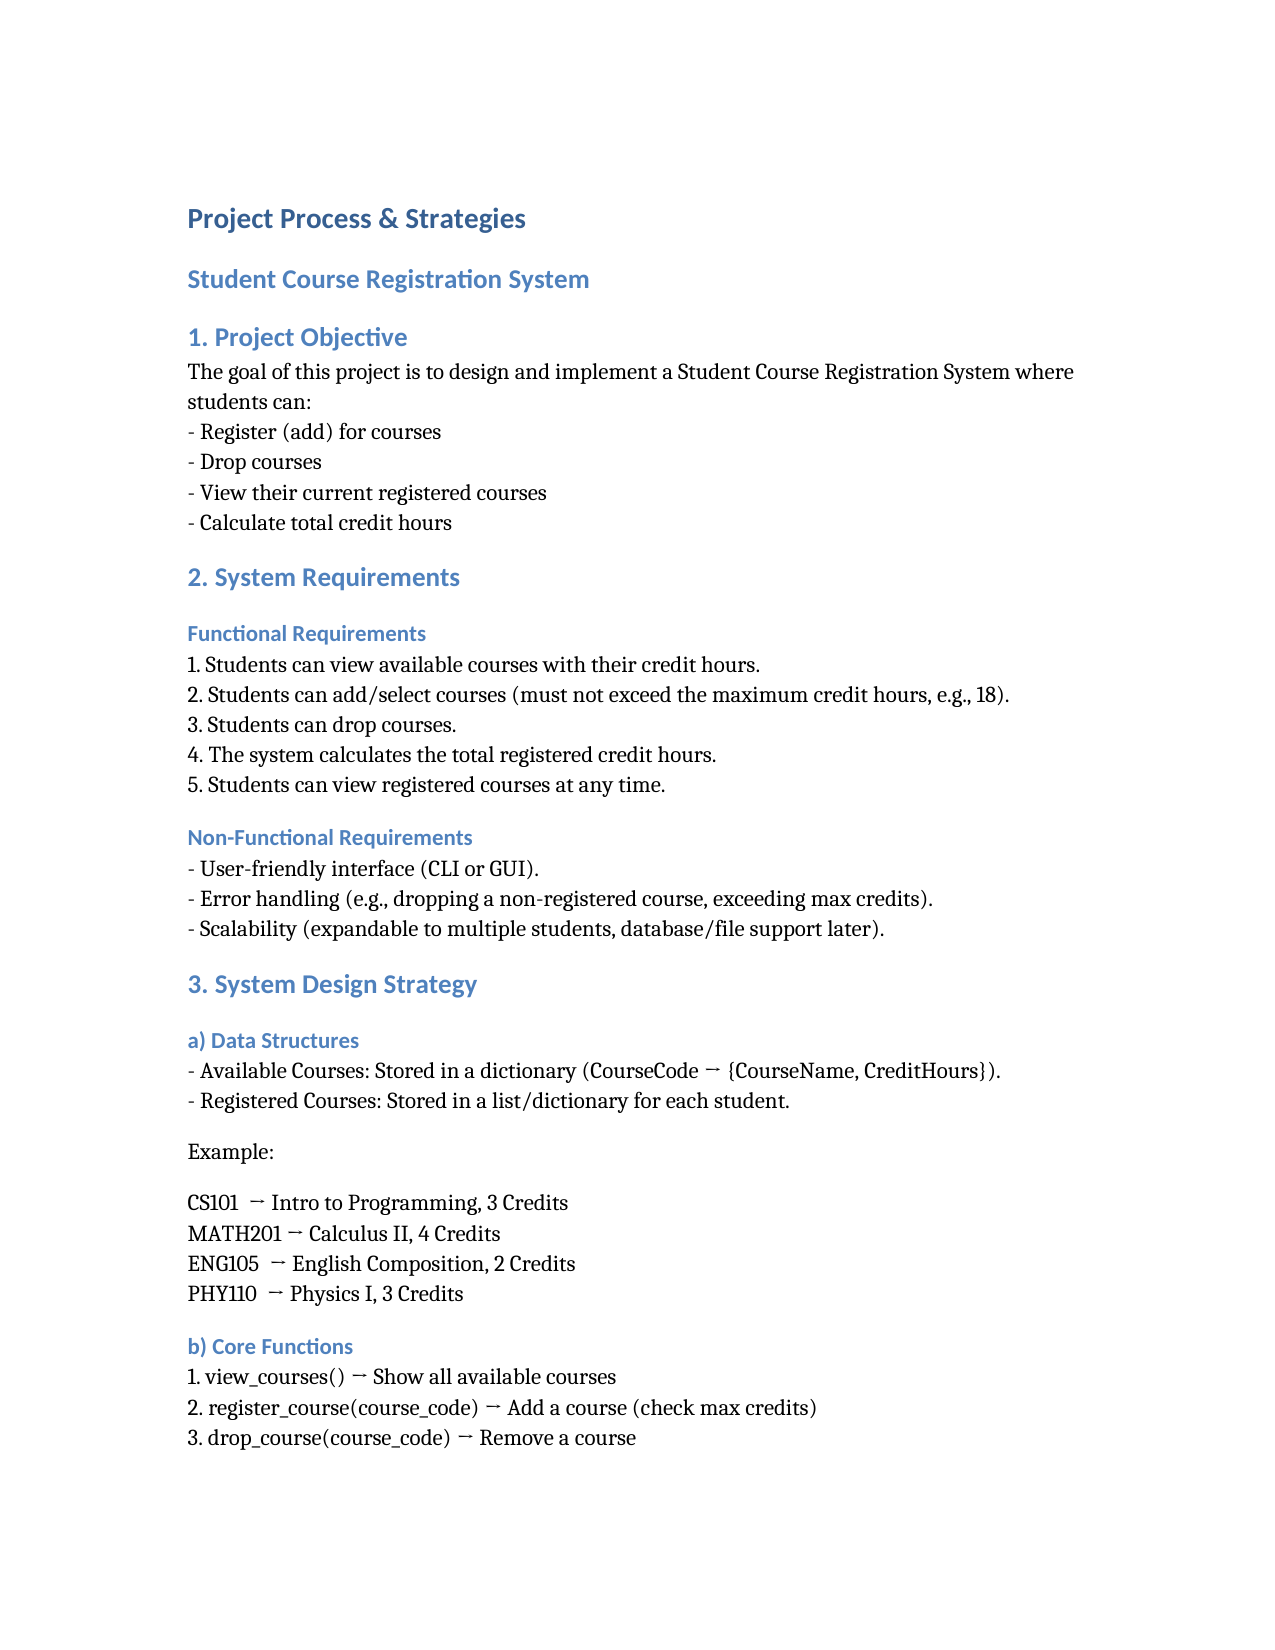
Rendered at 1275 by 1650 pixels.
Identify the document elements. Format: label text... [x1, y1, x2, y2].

subtitle Non-Functional Requirements [187, 823, 1087, 851]
subtitle Functional Requirements [187, 619, 1087, 647]
subtitle 1. Project Objective [187, 321, 1087, 353]
text CS101 → Intro to Programming, 3 Credits MATH201 → Calculus II, 4 Credits ENG105 → English Composition, 2 Credits PHY110 → Physics I, 3 Credits [187, 1190, 1087, 1307]
text Example: [187, 1139, 1087, 1166]
subtitle a) Data Structures [187, 1026, 1087, 1054]
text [187, 1364, 1087, 1451]
subtitle Student Course Registration System [187, 262, 1087, 295]
subtitle 3. System Design Strategy [187, 967, 1087, 1000]
text - User-friendly interface (CLI or GUI). - Error handling (e.g., dropping a non-registered course, exceeding max credits). - Scalability (expandable to multiple students, database/file support later). [187, 856, 1087, 942]
subtitle 2. System Requirements [187, 561, 1087, 593]
subtitle b) Core Functions [187, 1332, 1087, 1360]
text 1. Students can view available courses with their credit hours. 2. Students can add/select courses (must not exceed the maximum credit hours, e.g., 18). 3. Students can drop courses. 4. The system calculates the total registered credit hours. 5. Students can view registered courses at any time. [187, 651, 1087, 799]
text The goal of this project is to design and implement a Student Course Registration System where students can: - Register (add) for courses - Drop courses - View their current registered courses - Calculate total credit hours [187, 358, 1087, 536]
subtitle Project Process & Strategies [187, 200, 1087, 236]
text - Available Courses: Stored in a dictionary (CourseCode → {CourseName, CreditHours}). - Registered Courses: Stored in a list/dictionary for each student. [187, 1058, 1087, 1114]
